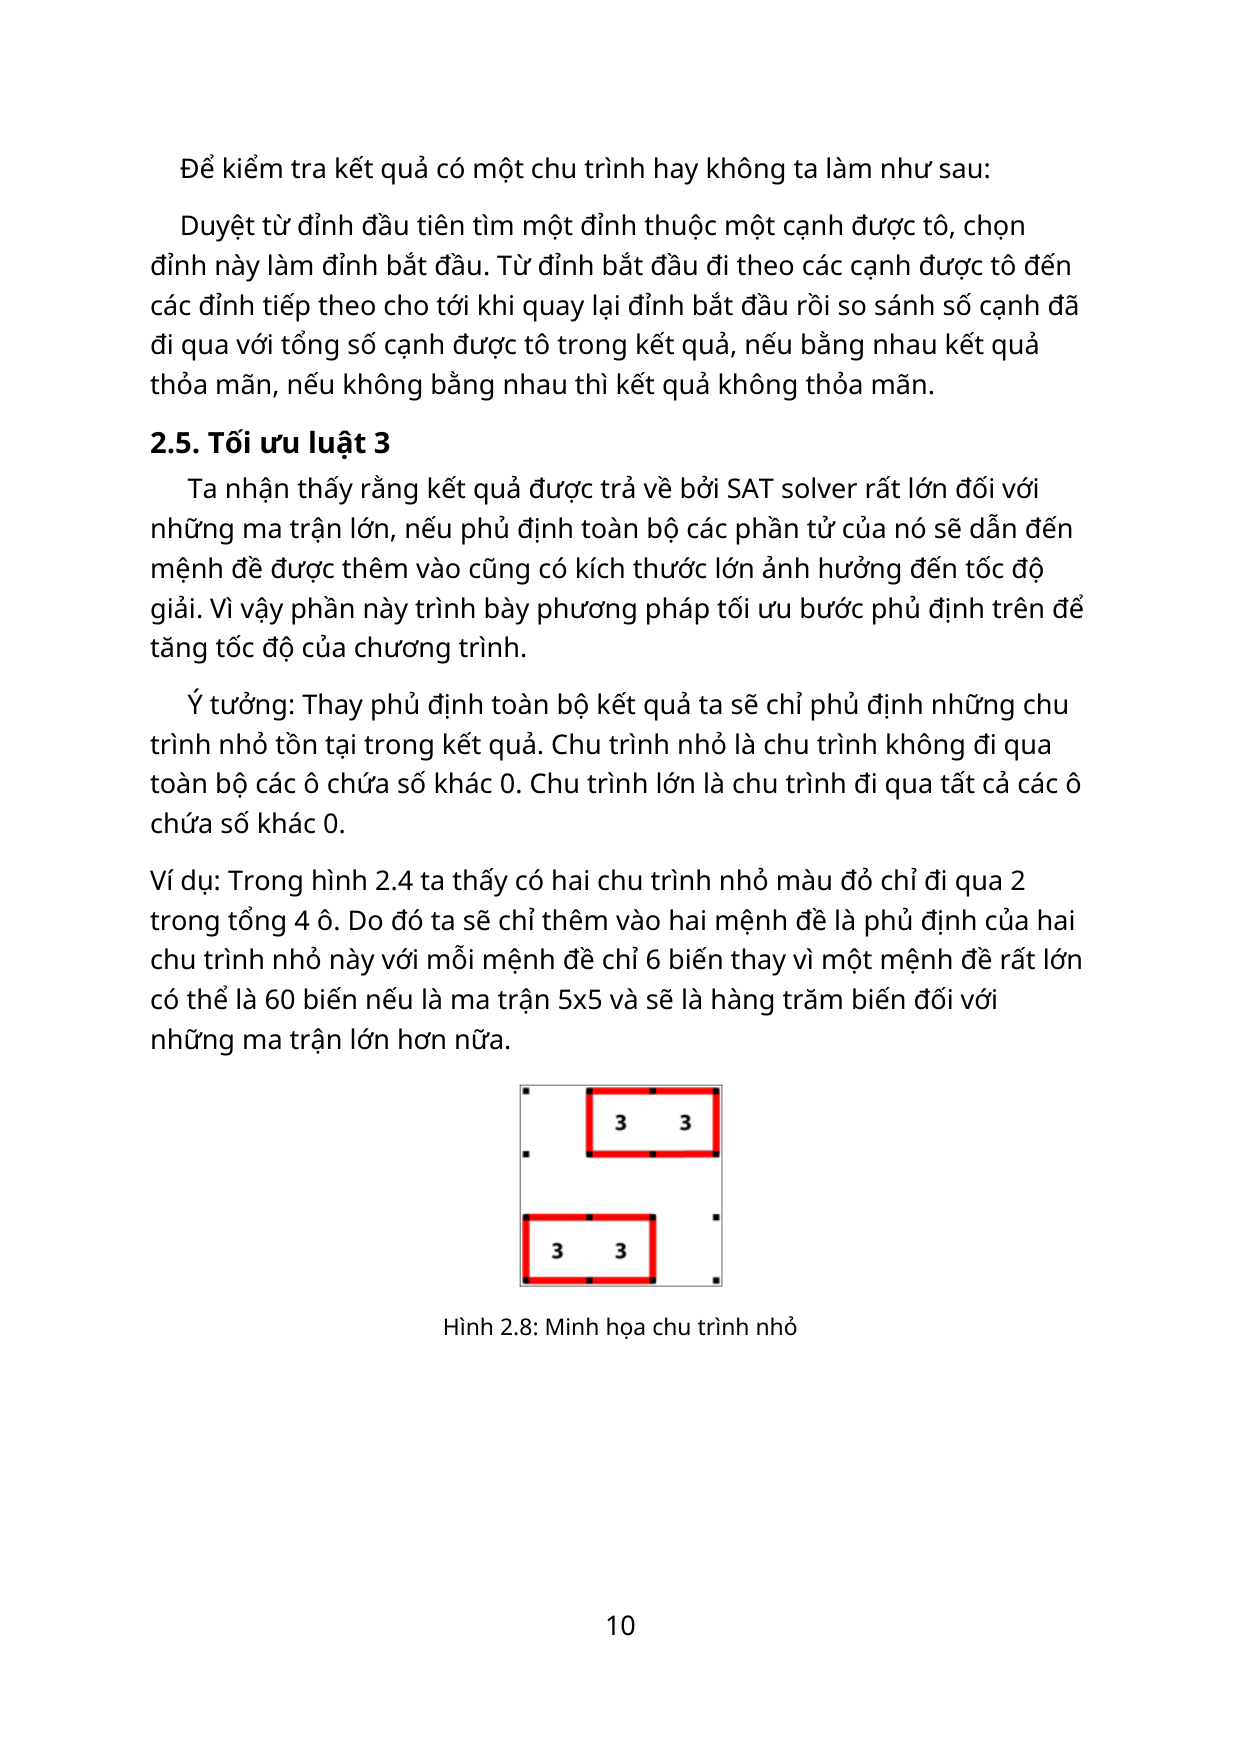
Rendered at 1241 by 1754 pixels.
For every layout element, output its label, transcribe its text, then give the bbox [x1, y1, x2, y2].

text Ta nhận thấy rằng kết quả được trả về bởi SAT solver rất lớn đối với những ma trận lớn, nếu phủ định toàn bộ các phần tử của nó sẽ dẫn đến mệnh đề được thêm vào cũng có kích thước lớn ảnh hưởng đến tốc độ giải. Vì vậy phần này trình bày phương pháp tối ưu bước phủ định trên để tăng tốc độ của chương trình. [150, 470, 1090, 666]
text Ví dụ: Trong hình 2.4 ta thấy có hai chu trình nhỏ màu đỏ chỉ đi qua 2 trong tổng 4 ô. Do đó ta sẽ chỉ thêm vào hai mệnh đề là phủ định của hai chu trình nhỏ này với mỗi mệnh đề chỉ 6 biến thay vì một mệnh đề rất lớn có thể là 60 biến nếu là ma trận 5x5 và sẽ là hàng trăm biến đối với những ma trận lớn hơn nữa. [150, 861, 1090, 1057]
subtitle Tối ưu luật 3 [150, 422, 1090, 462]
text Ý tưởng: Thay phủ định toàn bộ kết quả ta sẽ chỉ phủ định những chu trình nhỏ tồn tại trong kết quả. Chu trình nhỏ là chu trình không đi qua toàn bộ các ô chứa số khác 0. Chu trình lớn là chu trình đi qua tất cả các ô chứa số khác 0. [150, 685, 1090, 842]
picture [512, 1076, 729, 1292]
text Duyệt từ đỉnh đầu tiên tìm một đỉnh thuộc một cạnh được tô, chọn đỉnh này làm đỉnh bắt đầu. Từ đỉnh bắt đầu đi theo các cạnh được tô đến các đỉnh tiếp theo cho tới khi quay lại đỉnh bắt đầu rồi so sánh số cạnh đã đi qua với tổng số cạnh được tô trong kết quả, nếu bằng nhau kết quả thỏa mãn, nếu không bằng nhau thì kết quả không thỏa mãn. [150, 206, 1090, 402]
text Để kiểm tra kết quả có một chu trình hay không ta làm như sau: [150, 150, 1090, 187]
